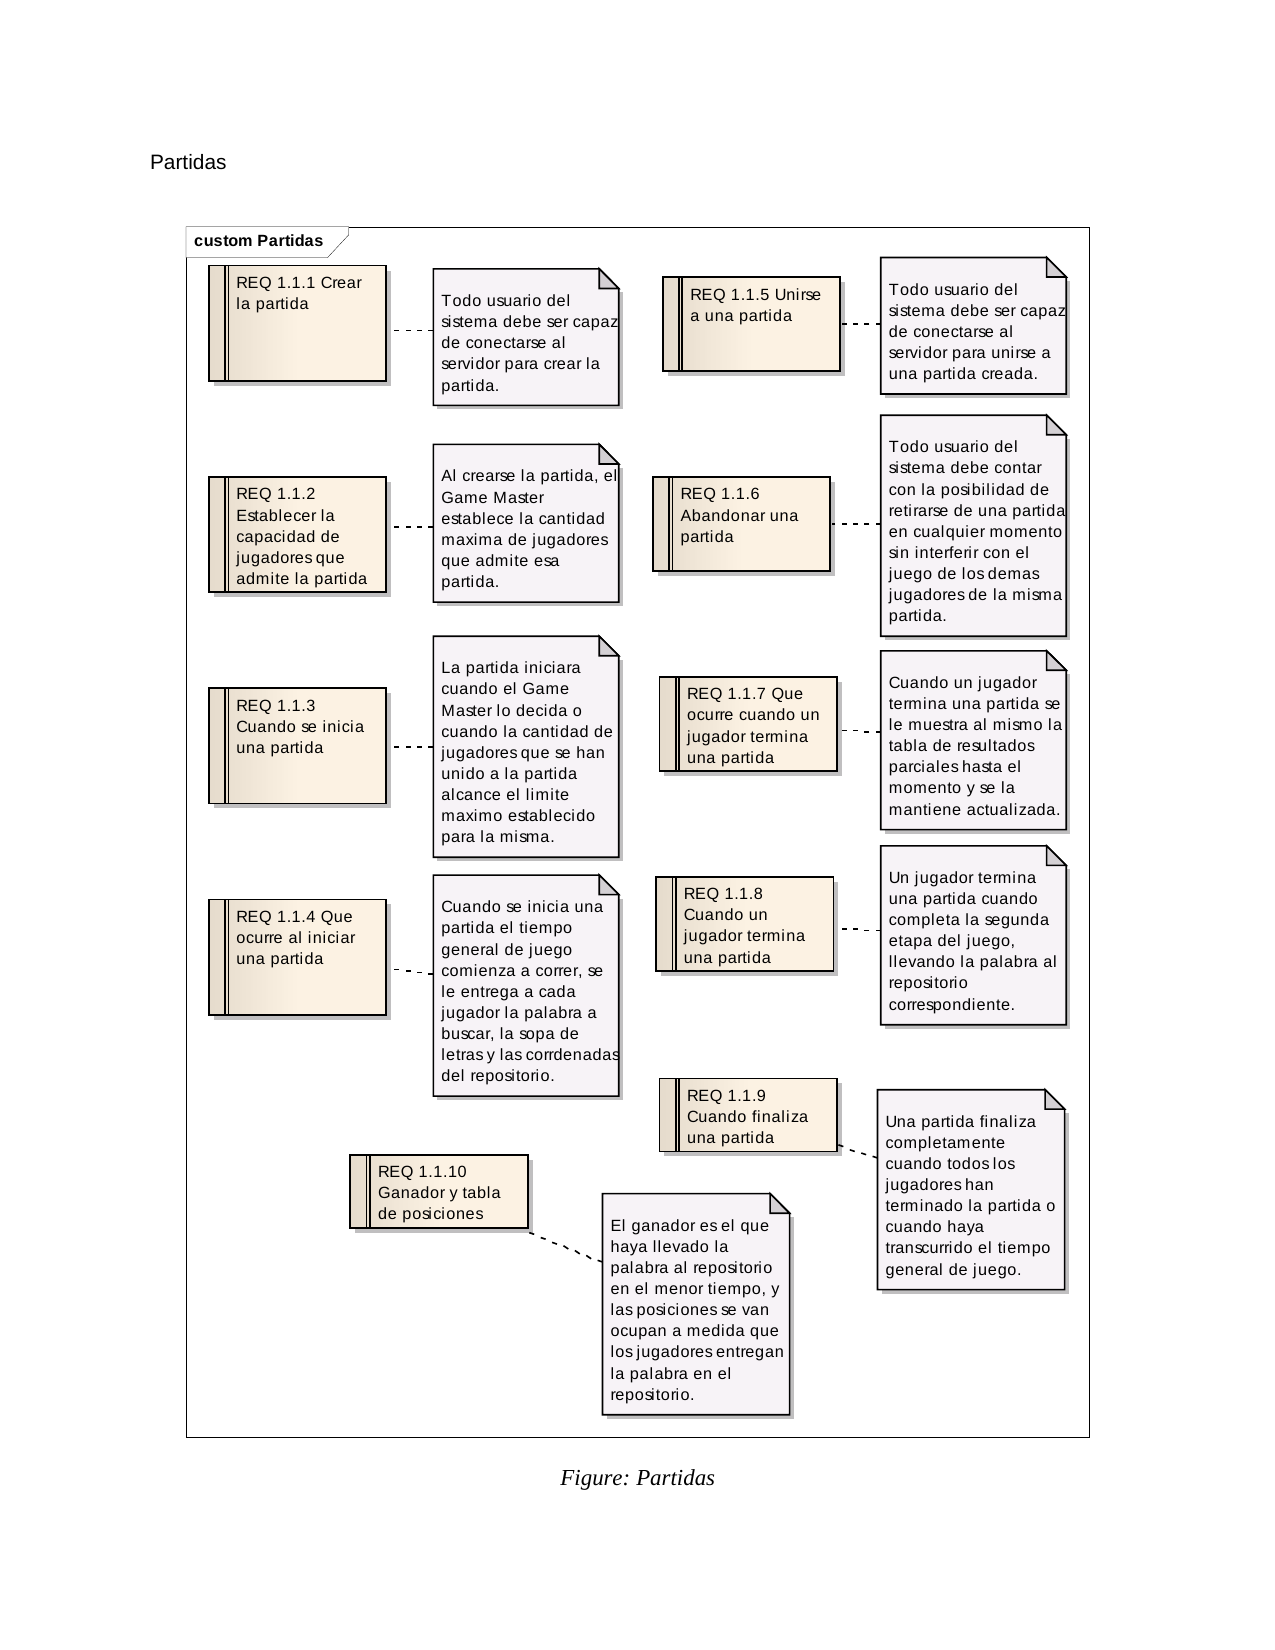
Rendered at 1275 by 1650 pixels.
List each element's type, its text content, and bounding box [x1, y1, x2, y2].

text Figure: Partidas [150, 1464, 1125, 1490]
subtitle Partidas [150, 150, 1125, 174]
